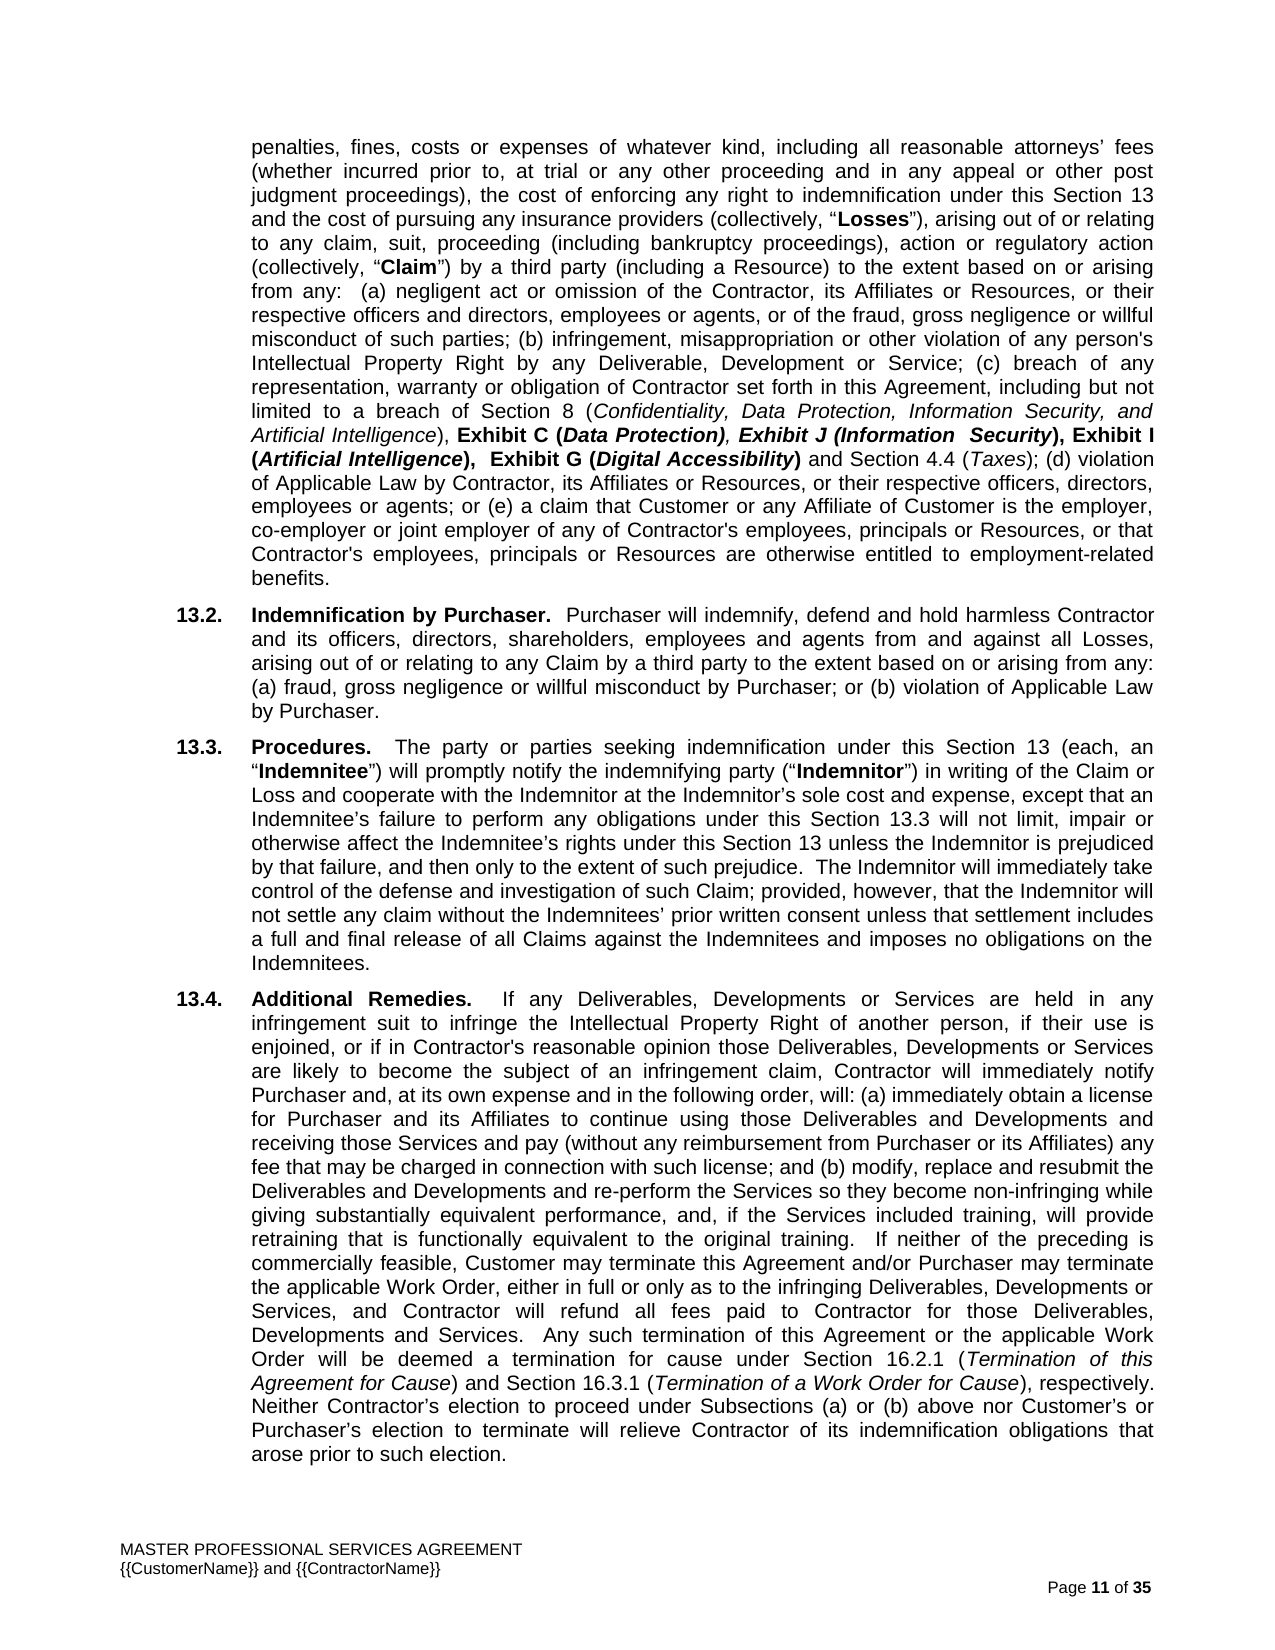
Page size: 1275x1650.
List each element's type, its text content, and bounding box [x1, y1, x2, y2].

subtitle Indemnification by Purchaser. Purchaser will indemnify, defend and hold harmless Contractor and its officers, directors, shareholders, employees and agents from and against all Losses, arising out of or relating to any Claim by a third party to the extent based on or arising from any: (a) fraud, gross negligence or willful misconduct by Purchaser; or (b) violation of Applicable Law by Purchaser. [176, 603, 1155, 722]
subtitle Additional Remedies. If any Deliverables, Developments or Services are held in any infringement suit to infringe the Intellectual Property Right of another person, if their use is enjoined, or if in Contractor's reasonable opinion those Deliverables, Developments or Services are likely to become the subject of an infringement claim, Contractor will immediately notify Purchaser and, at its own expense and in the following order, will: (a) immediately obtain a license for Purchaser and its Affiliates to continue using those Deliverables and Developments and receiving those Services and pay (without any reimbursement from Purchaser or its Affiliates) any fee that may be charged in connection with such license; and (b) modify, replace and resubmit the Deliverables and Developments and re-perform the Services so they become non-infringing while giving substantially equivalent performance, and, if the Services included training, will provide retraining that is functionally equivalent to the original training. If neither of the preceding is commercially feasible, Customer may terminate this Agreement and/or Purchaser may terminate the applicable Work Order, either in full or only as to the infringing Deliverables, Developments or Services, and Contractor will refund all fees paid to Contractor for those Deliverables, Developments and Services. Any such termination of this Agreement or the applicable Work Order will be deemed a termination for cause under Section 16.2.1 (Termination of this Agreement for Cause) and Section 16.3.1 (Termination of a Work Order for Cause), respectively. Neither Contractor’s election to proceed under Subsections (a) or (b) above nor Customer’s or Purchaser’s election to terminate will relieve Contractor of its indemnification obligations that arose prior to such election. [176, 987, 1155, 1466]
subtitle Procedures. The party or parties seeking indemnification under this Section 13 (each, an “Indemnitee”) will promptly notify the indemnifying party (“Indemnitor”) in writing of the Claim or Loss and cooperate with the Indemnitor at the Indemnitor’s sole cost and expense, except that an Indemnitee’s failure to perform any obligations under this Section 13.3 will not limit, impair or otherwise affect the Indemnitee’s rights under this Section 13 unless the Indemnitor is prejudiced by that failure, and then only to the extent of such prejudice. The Indemnitor will immediately take control of the defense and investigation of such Claim; provided, however, that the Indemnitor will not settle any claim without the Indemnitees’ prior written consent unless that settlement includes a full and final release of all Claims against the Indemnitees and imposes no obligations on the Indemnitees. [176, 735, 1155, 974]
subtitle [176, 135, 1155, 590]
